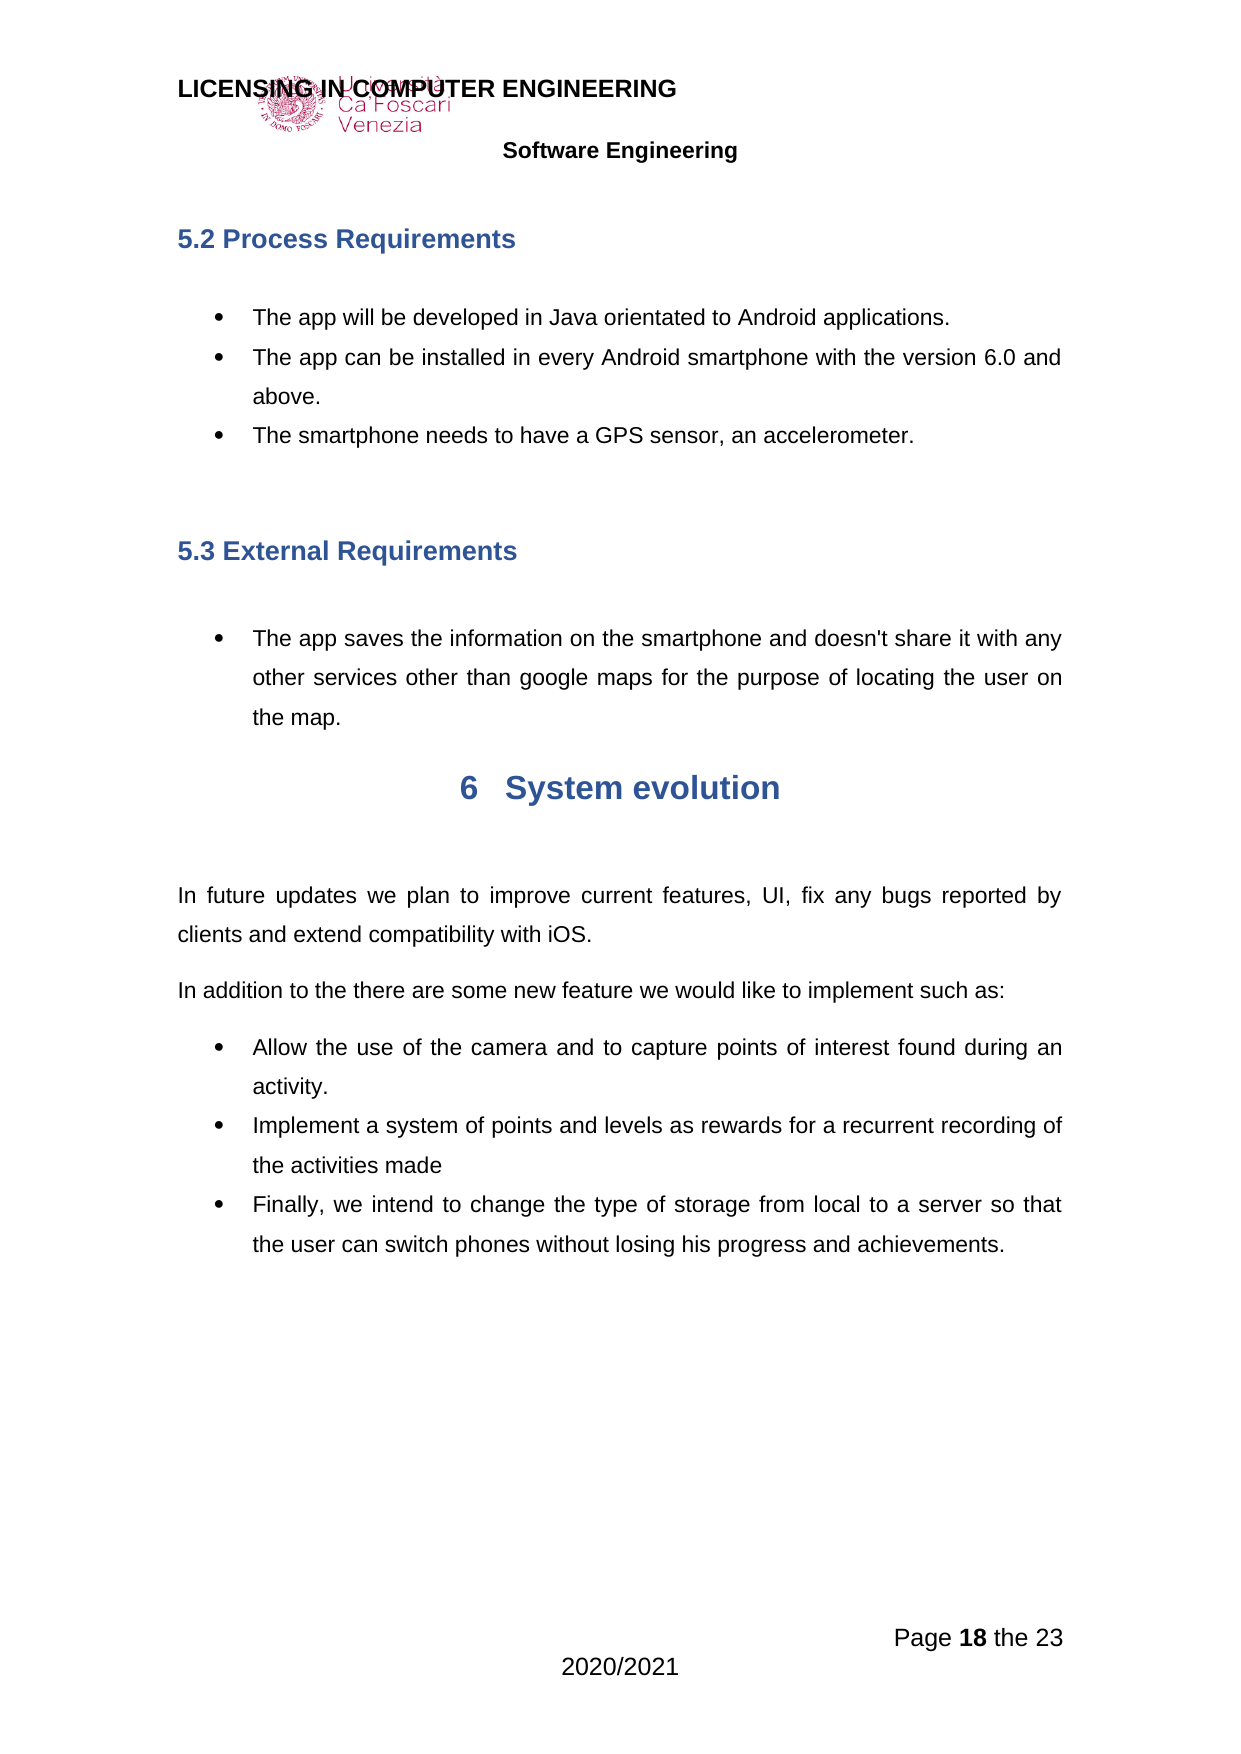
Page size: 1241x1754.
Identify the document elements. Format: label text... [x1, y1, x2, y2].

list The app will be developed in Java orientated to Android applications. [215, 304, 1063, 330]
list Allow the use of the camera and to capture points of interest found during an activity. [215, 1033, 1063, 1099]
list Implement a system of points and levels as rewards for a recurrent recording of the activities made [215, 1112, 1063, 1178]
subtitle External Requirements [177, 535, 1063, 566]
list Finally, we intend to change the type of storage from local to a server so that the user can switch phones without losing his progress and achievements. [215, 1191, 1063, 1257]
text In addition to the there are some new feature we would like to implement such as: [177, 977, 1063, 1004]
picture [237, 54, 469, 147]
text In future updates we plan to improve current features, UI, fix any bugs reported by clients and extend compatibility with iOS. [177, 882, 1063, 948]
list The app can be installed in every Android smartphone with the version 6.0 and above. [215, 343, 1063, 409]
list The smartphone needs to have a GPS sensor, an accelerometer. [215, 422, 1063, 449]
subtitle System evolution [177, 768, 1063, 806]
list The app saves the information on the smartphone and doesn't share it with any other services other than google maps for the purpose of locating the user on the map. [215, 624, 1063, 730]
subtitle Process Requirements [177, 223, 1063, 254]
